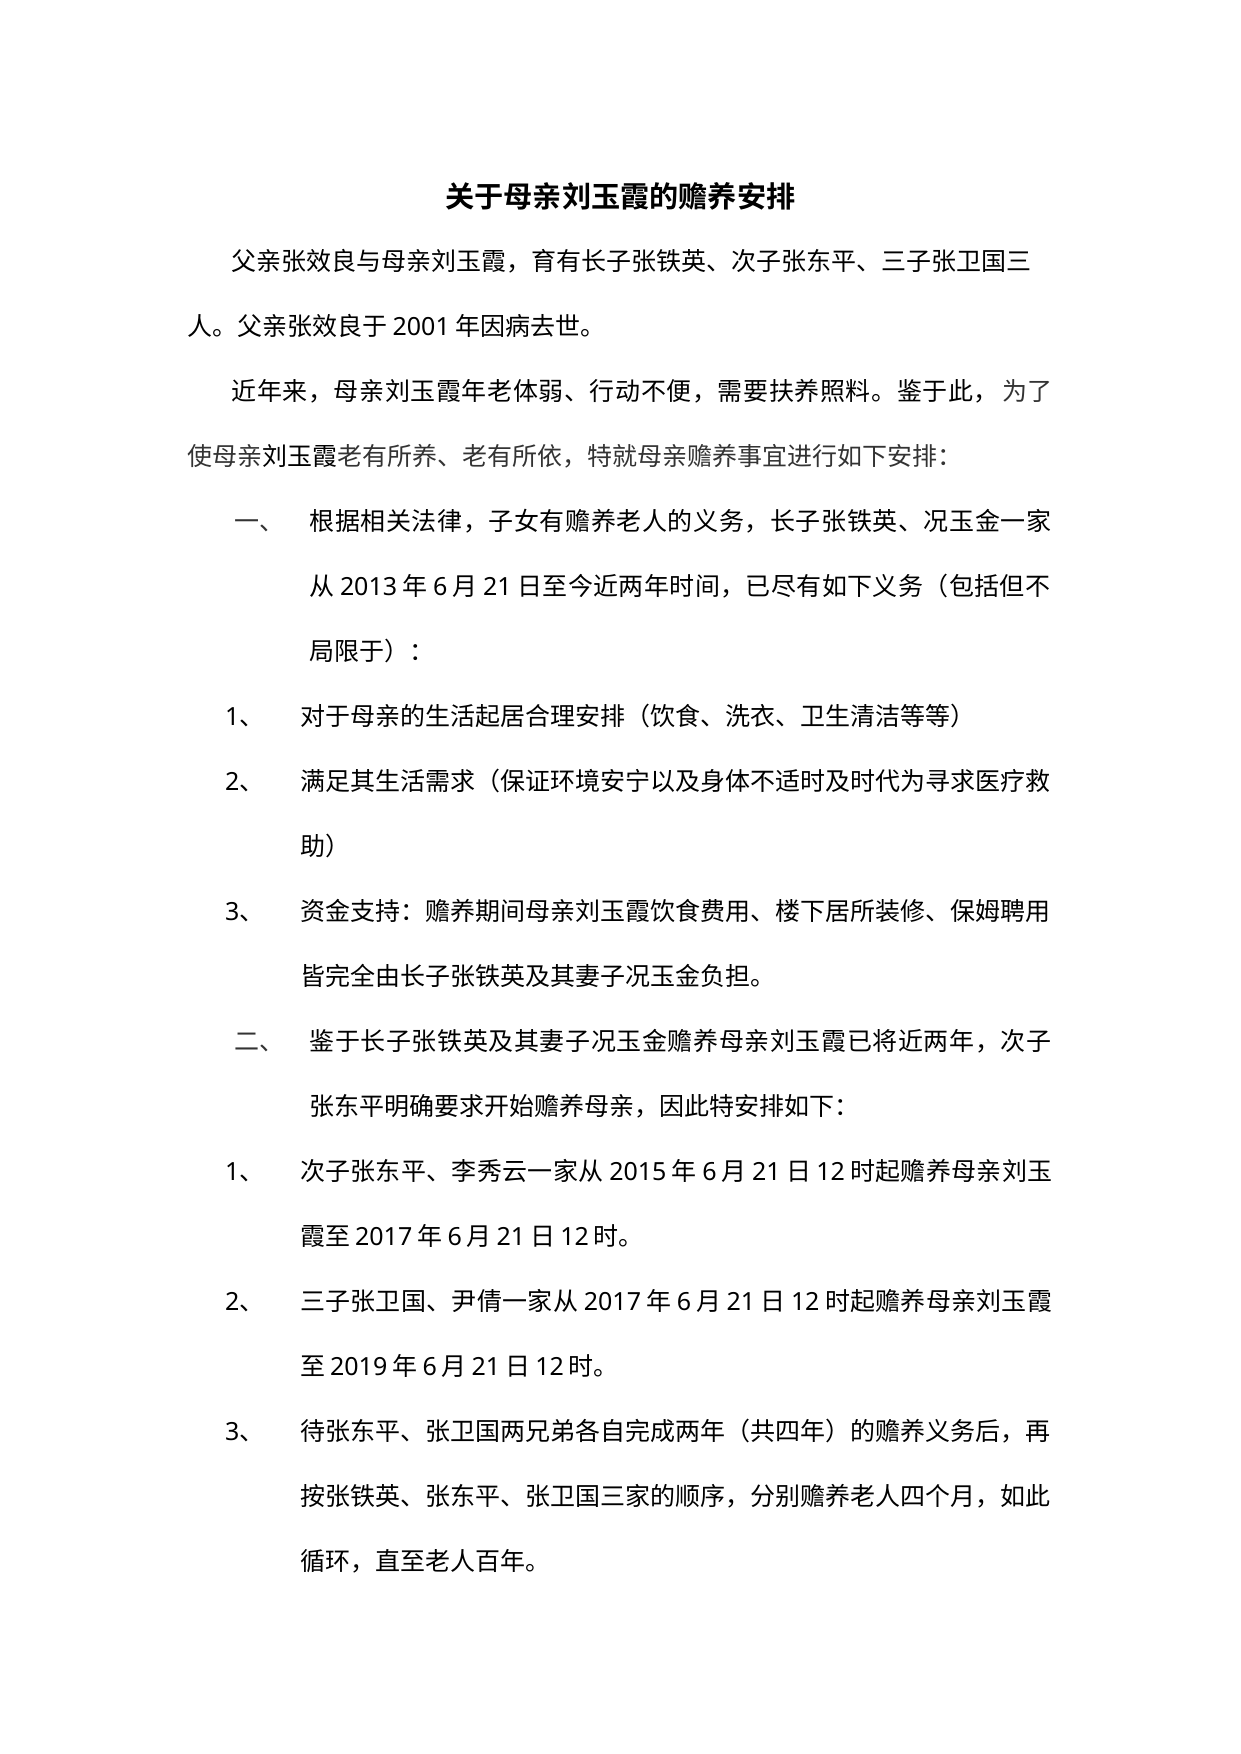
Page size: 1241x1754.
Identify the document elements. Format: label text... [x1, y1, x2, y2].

list 根据相关法律，子女有赡养老人的义务，长子张铁英、况玉金一家从2013年6月21日至今近两年时间，已尽有如下义务（包括但不局限于）： [234, 487, 1053, 682]
list 次子张东平、李秀云一家从2015年6月21日12时起赡养母亲刘玉霞至2017年6月21日12时。 [225, 1137, 1053, 1267]
list 满足其生活需求（保证环境安宁以及身体不适时及时代为寻求医疗救助） [225, 747, 1053, 877]
text 近年来，母亲刘玉霞年老体弱、行动不便，需要扶养照料。鉴于此，为了使母亲刘玉霞老有所养、老有所依，特就母亲赡养事宜进行如下安排： [187, 357, 1053, 487]
list 对于母亲的生活起居合理安排（饮食、洗衣、卫生清洁等等） [225, 682, 1053, 747]
list 资金支持：赡养期间母亲刘玉霞饮食费用、楼下居所装修、保姆聘用皆完全由长子张铁英及其妻子况玉金负担。 [225, 877, 1053, 1007]
list 待张东平、张卫国两兄弟各自完成两年（共四年）的赡养义务后，再按张铁英、张东平、张卫国三家的顺序，分别赡养老人四个月，如此循环，直至老人百年。 [225, 1397, 1053, 1592]
text 父亲张效良与母亲刘玉霞，育有长子张铁英、次子张东平、三子张卫国三人。父亲张效良于2001年因病去世。 [187, 227, 1053, 357]
list 三子张卫国、尹倩一家从2017年6月21日12时起赡养母亲刘玉霞至2019年6月21日12时。 [225, 1267, 1053, 1397]
list 鉴于长子张铁英及其妻子况玉金赡养母亲刘玉霞已将近两年，次子张东平明确要求开始赡养母亲，因此特安排如下： [234, 1007, 1053, 1137]
text 关于母亲刘玉霞的赡养安排 [187, 162, 1053, 227]
